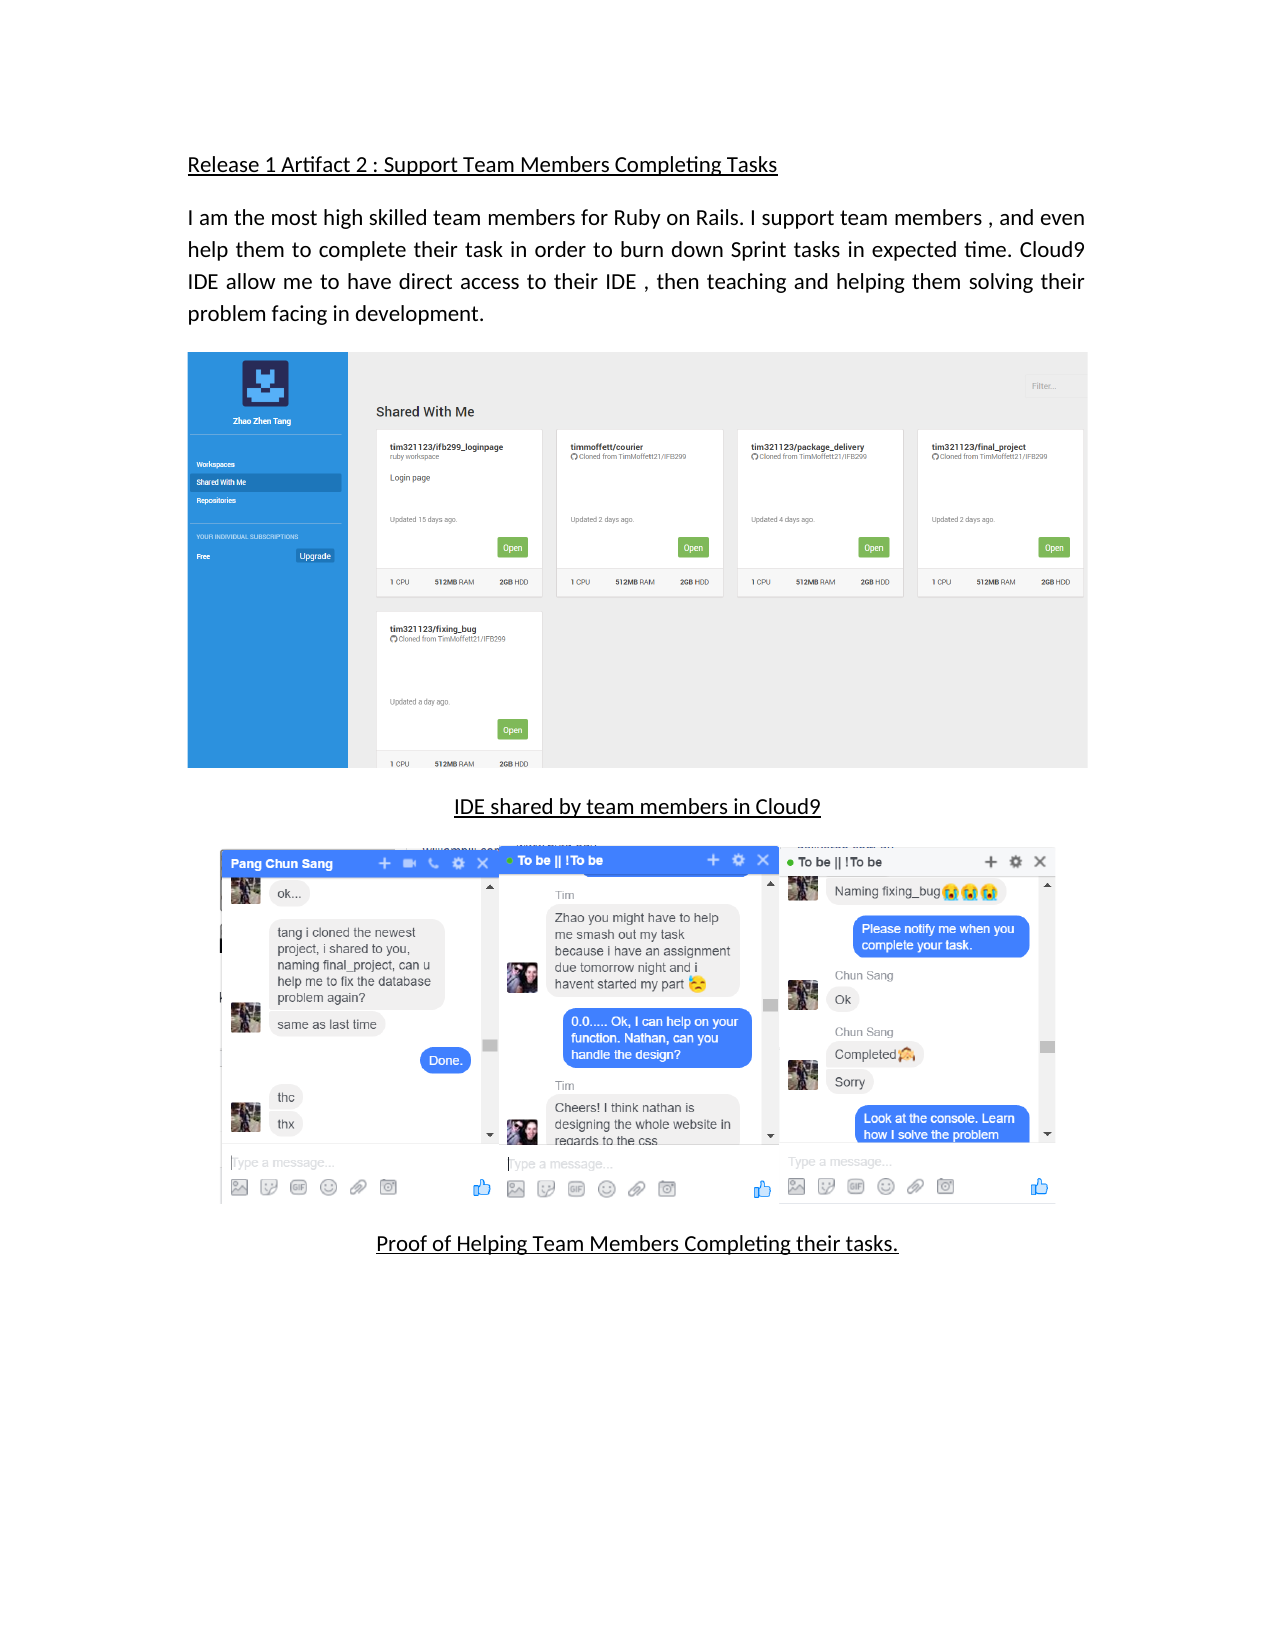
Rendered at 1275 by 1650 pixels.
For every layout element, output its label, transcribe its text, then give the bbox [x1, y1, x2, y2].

text IDE shared by team members in Cloud9 [187, 792, 1087, 820]
text I am the most high skilled team members for Ruby on Rails. I support team members , and even help them to complete their task in order to burn down Sprint tasks in expected time. Cloud9 IDE allow me to have direct access to their IDE , then teaching and helping them solving their problem facing in development. [187, 203, 1087, 328]
text Proof of Helping Team Members Completing their tasks. [187, 1229, 1087, 1257]
picture [187, 352, 1088, 768]
picture [219, 845, 1056, 1204]
text Release 1 Artifact 2 : Support Team Members Completing Tasks [187, 150, 1087, 178]
